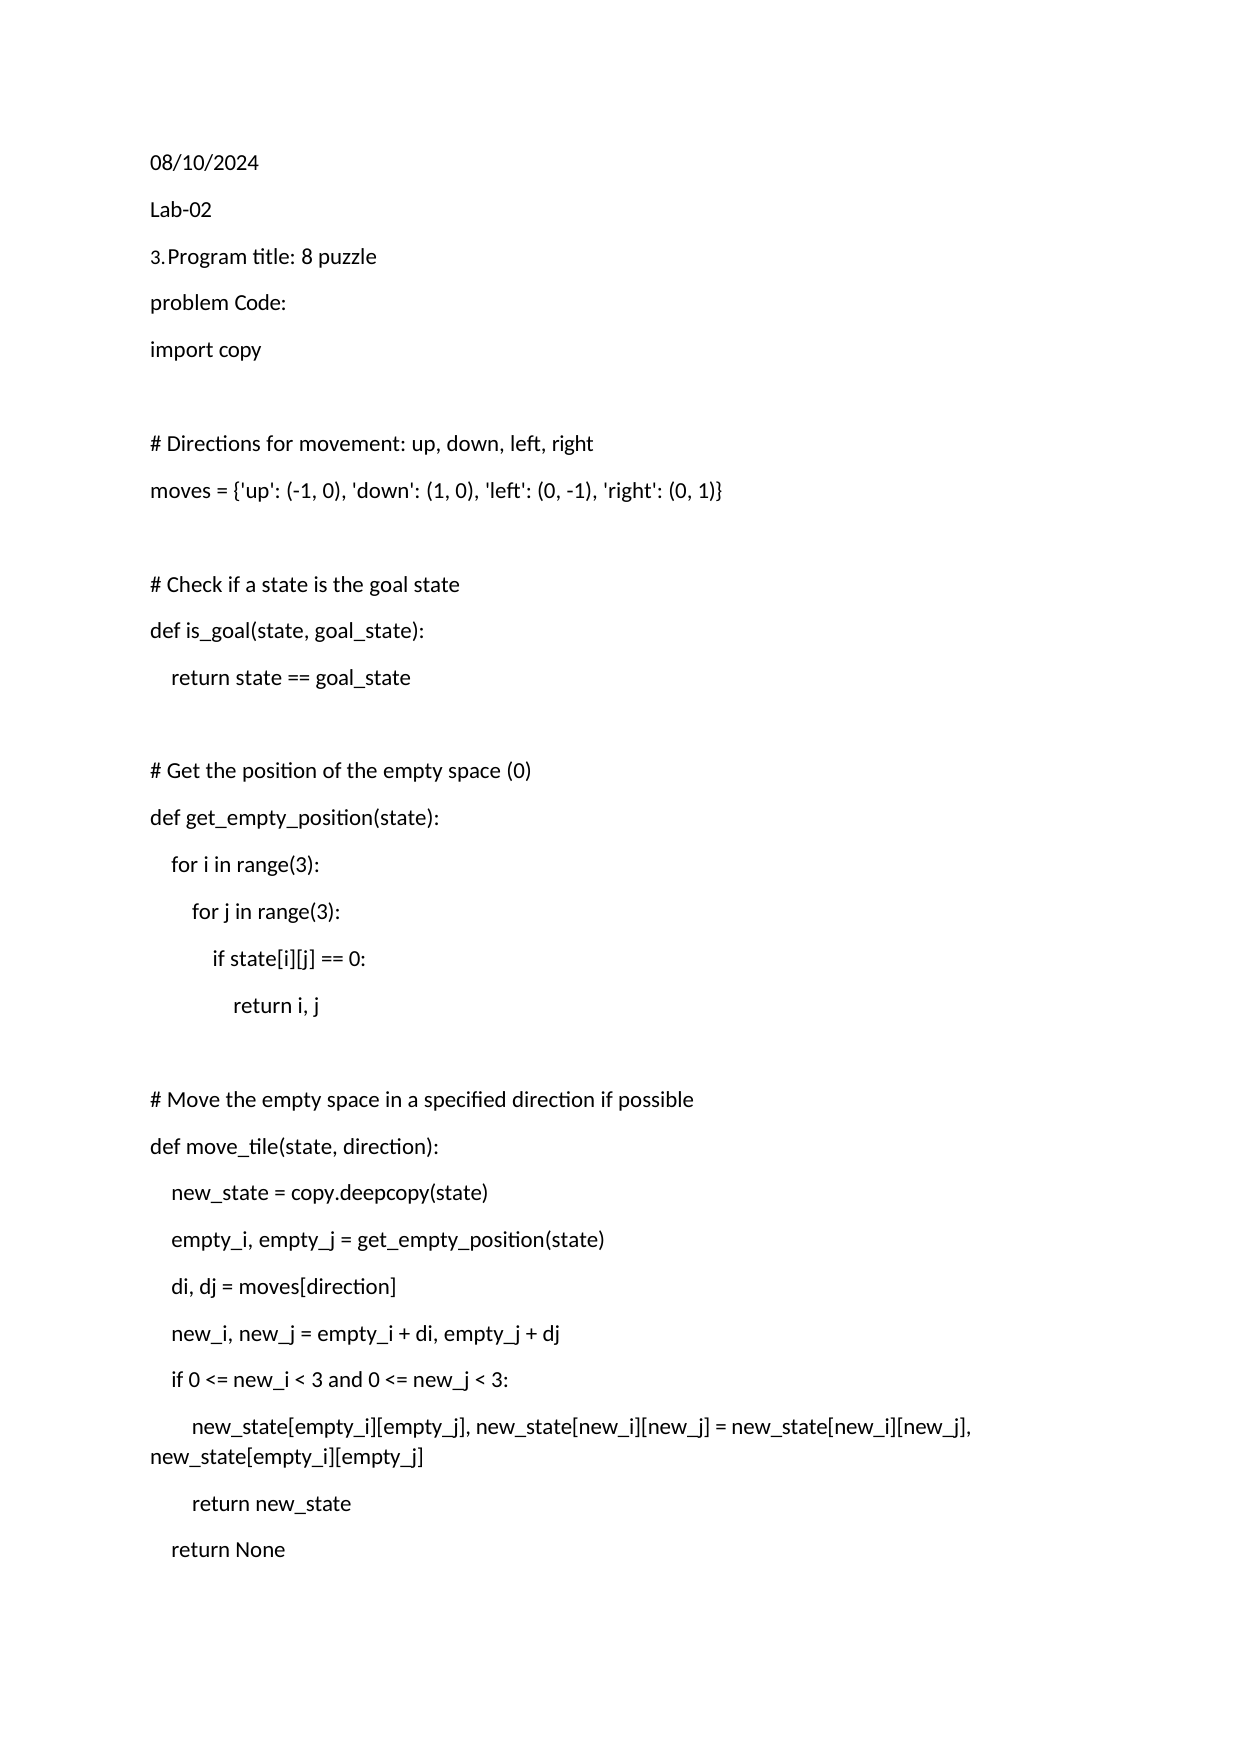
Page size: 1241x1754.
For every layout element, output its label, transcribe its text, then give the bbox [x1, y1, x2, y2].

text return new_state return None [171, 1489, 392, 1563]
text # Move the empty space in a specified direction if possible def move_tile(state, direction): [150, 1085, 695, 1160]
text Lab-02 [150, 195, 1101, 223]
text # Check if a state is the goal state def is_goal(state, goal_state): [150, 570, 482, 644]
text import copy [150, 335, 1101, 363]
text 08/10/2024 [150, 148, 1101, 176]
text empty_i, empty_j = get_empty_position(state) di, dj = moves[direction] [171, 1226, 622, 1300]
text return state == goal_state [171, 663, 1101, 691]
text new_i, new_j = empty_i + di, empty_j + dj if 0 <= new_i < 3 and 0 <= new_j < 3: [171, 1319, 565, 1393]
text if state[i][j] == 0: [212, 944, 1101, 972]
text return i, j [233, 991, 1101, 1019]
text for j in range(3): [192, 897, 1101, 925]
text new_state[empty_i][empty_j], new_state[new_i][new_j] = new_state[new_i][new_j], new_state[empty_i][empty_j] [150, 1412, 1101, 1470]
list Program title: 8 puzzle problem Code: [150, 242, 460, 316]
text new_state = copy.deepcopy(state) [171, 1179, 1101, 1206]
text # Directions for movement: up, down, left, right [150, 429, 1101, 457]
text # Get the position of the empty space (0) def get_empty_position(state): [150, 757, 551, 832]
text for i in range(3): [171, 851, 1101, 878]
text moves = {'up': (-1, 0), 'down': (1, 0), 'left': (0, -1), 'right': (0, 1)} [150, 476, 1101, 504]
